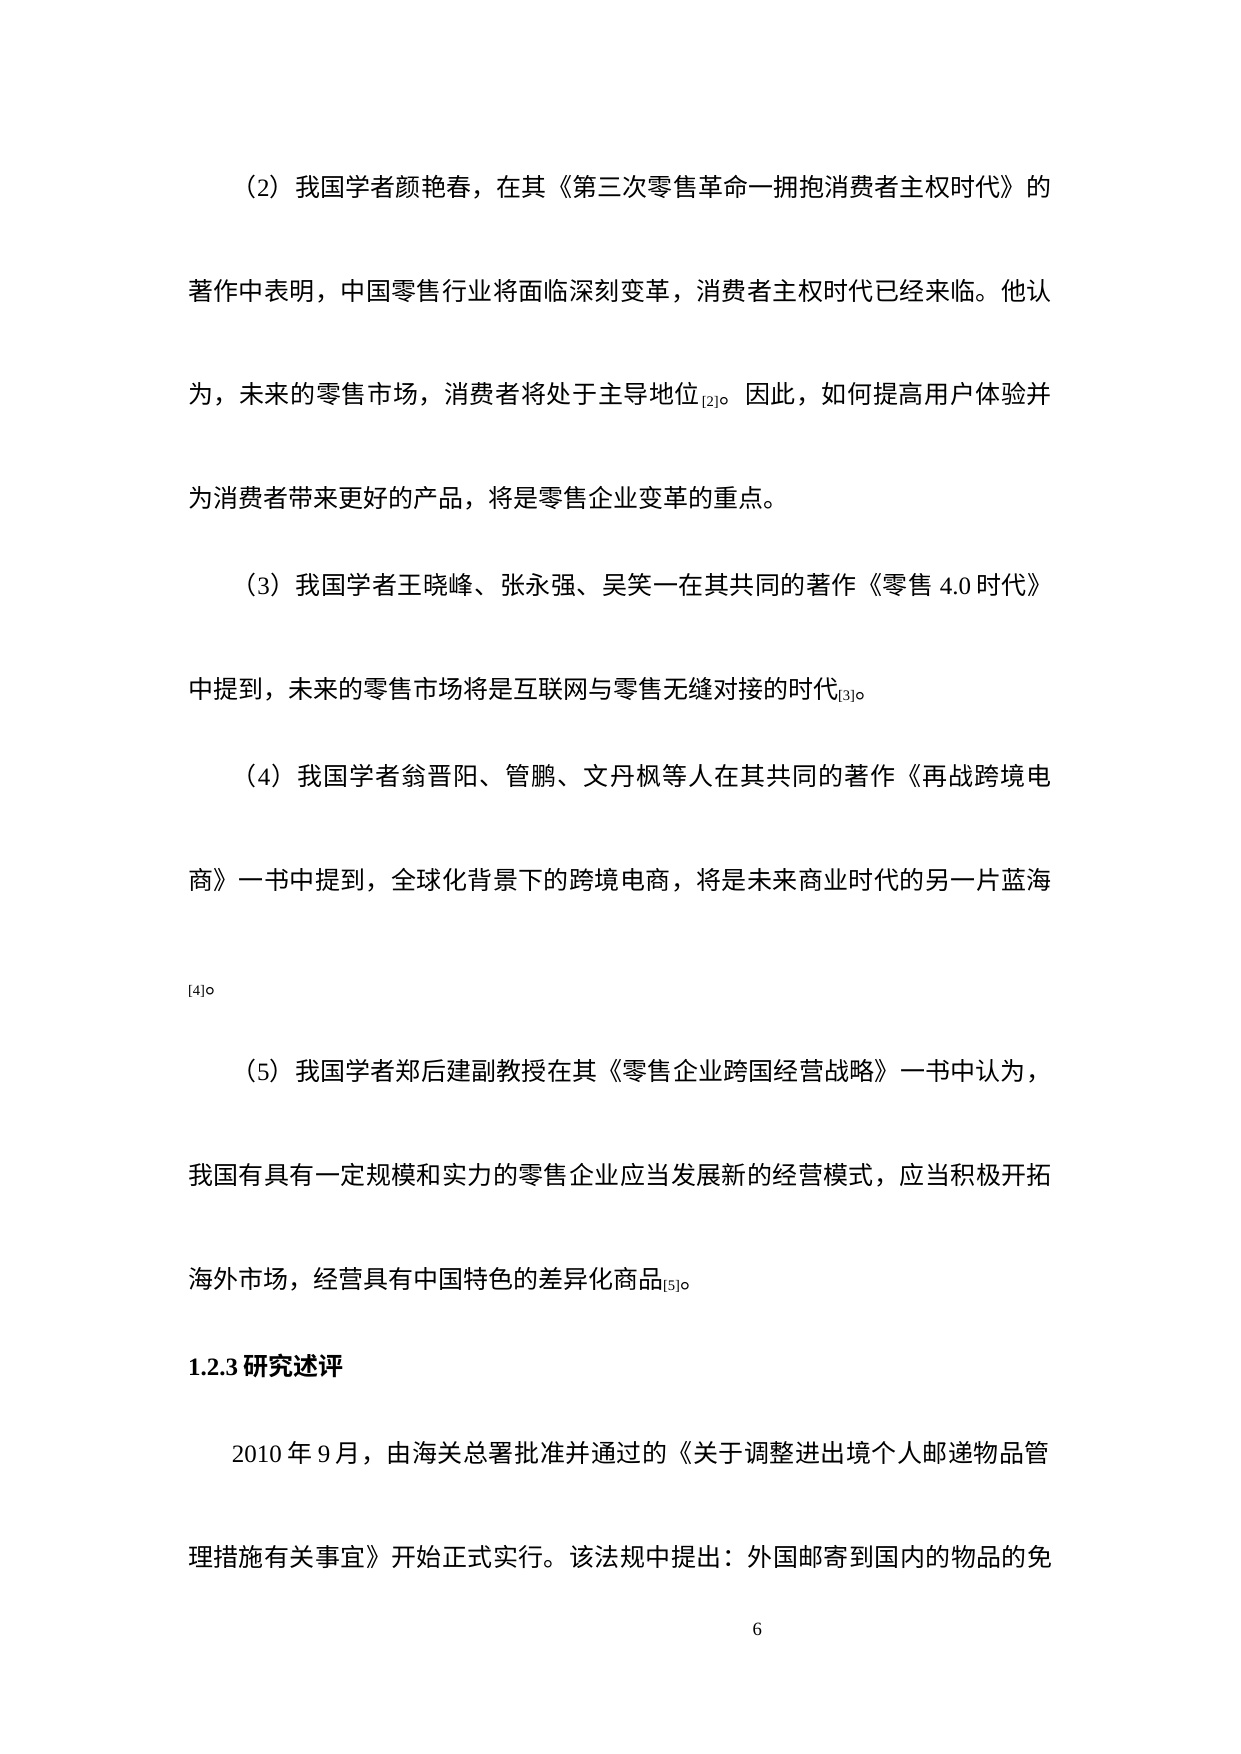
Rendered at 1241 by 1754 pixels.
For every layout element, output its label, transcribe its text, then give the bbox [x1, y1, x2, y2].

text （2）我国学者颜艳春，在其《第三次零售革命一拥抱消费者主权时代》的著作中表明，中国零售行业将面临深刻变革，消费者主权时代已经来临。他认为，未来的零售市场，消费者将处于主导地位[2]。因此，如何提高用户体验并为消费者带来更好的产品，将是零售企业变革的重点。 [188, 151, 1052, 531]
text （4）我国学者翁晋阳、管鹏、文丹枫等人在其共同的著作《再战跨境电商》一书中提到，全球化背景下的跨境电商，将是未来商业时代的另一片蓝海[4]。 [188, 740, 1052, 1017]
subtitle 1.2.3研究述评 [188, 1330, 1052, 1399]
text （5）我国学者郑后建副教授在其《零售企业跨国经营战略》一书中认为，我国有具有一定规模和实力的零售企业应当发展新的经营模式，应当积极开拓海外市场，经营具有中国特色的差异化商品[5]。 [188, 1035, 1052, 1312]
text （3）我国学者王晓峰、张永强、吴笑一在其共同的著作《零售4.0时代》中提到，未来的零售市场将是互联网与零售无缝对接的时代[3]。 [188, 549, 1052, 722]
